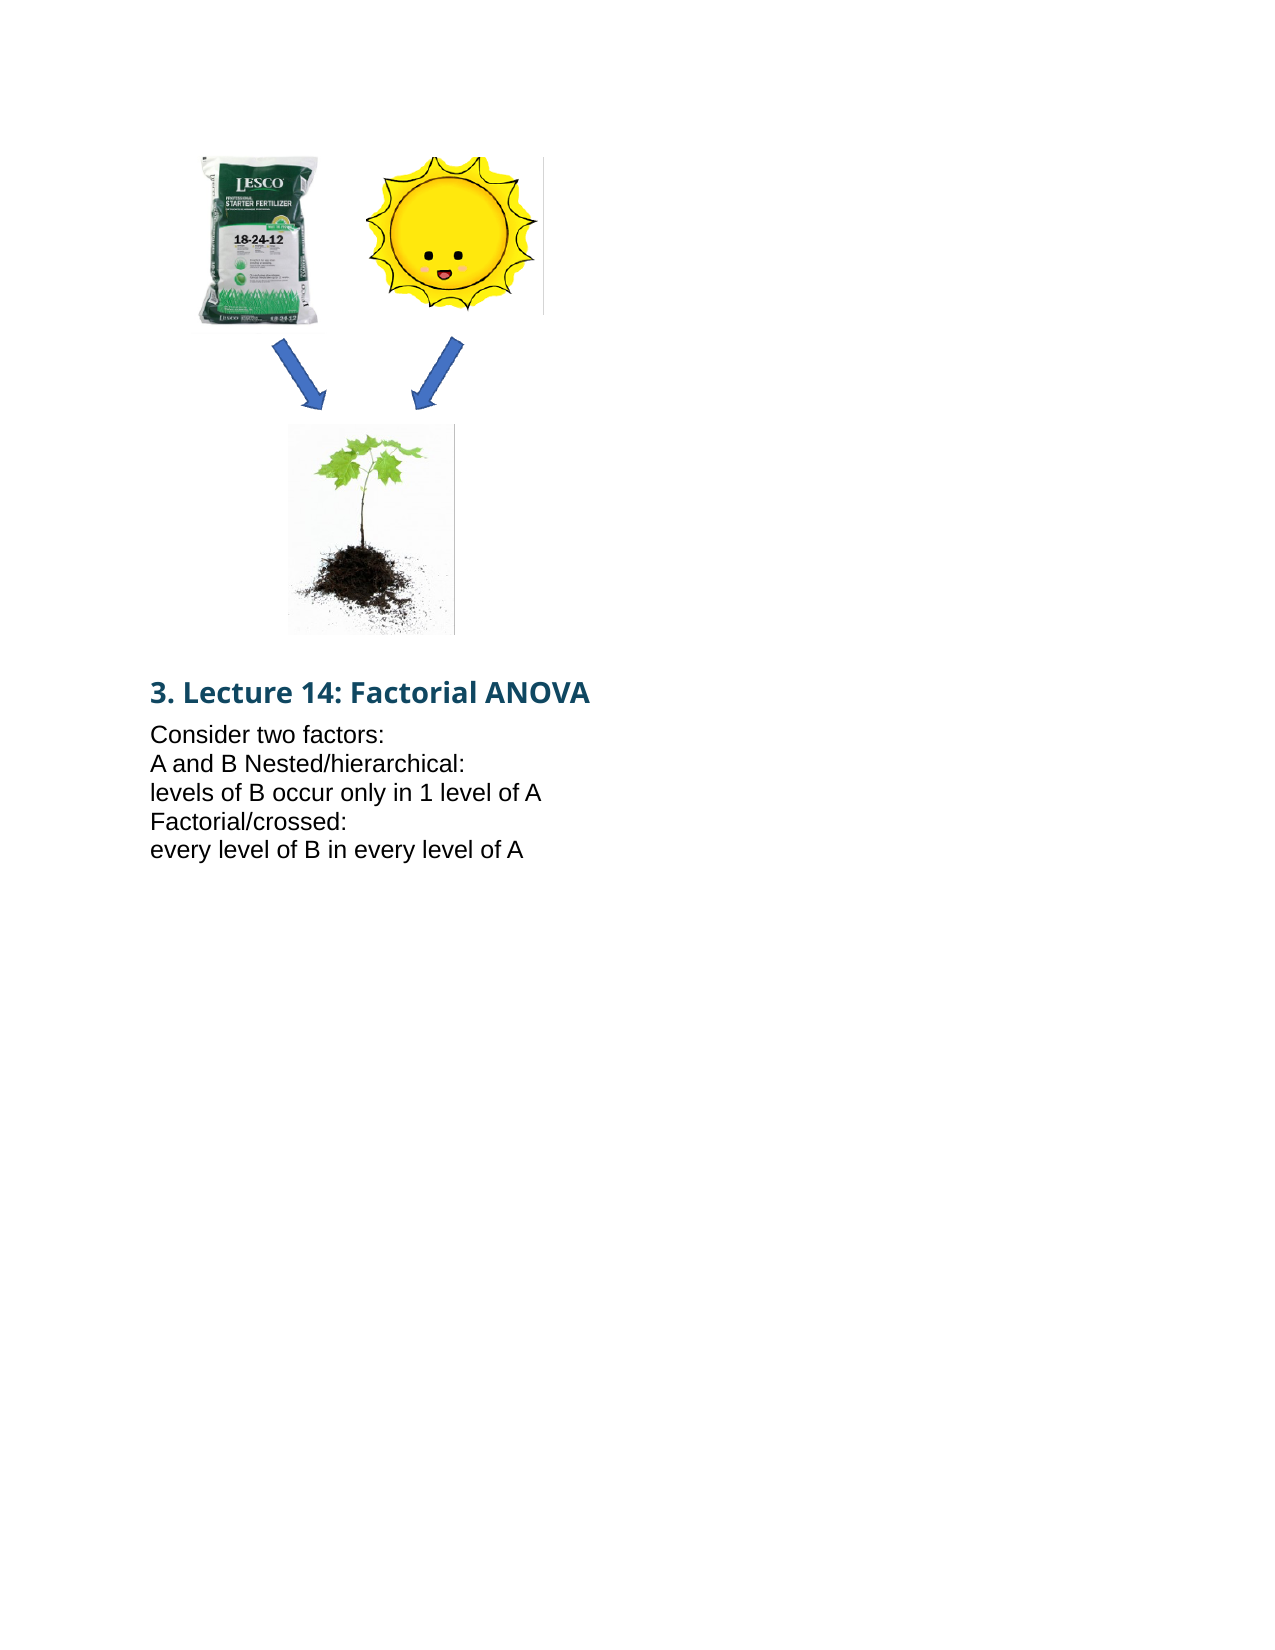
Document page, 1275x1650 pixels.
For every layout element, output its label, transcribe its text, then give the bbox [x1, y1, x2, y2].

subtitle 3. Lecture 14: Factorial ANOVA [150, 672, 1125, 712]
picture [168, 150, 544, 635]
